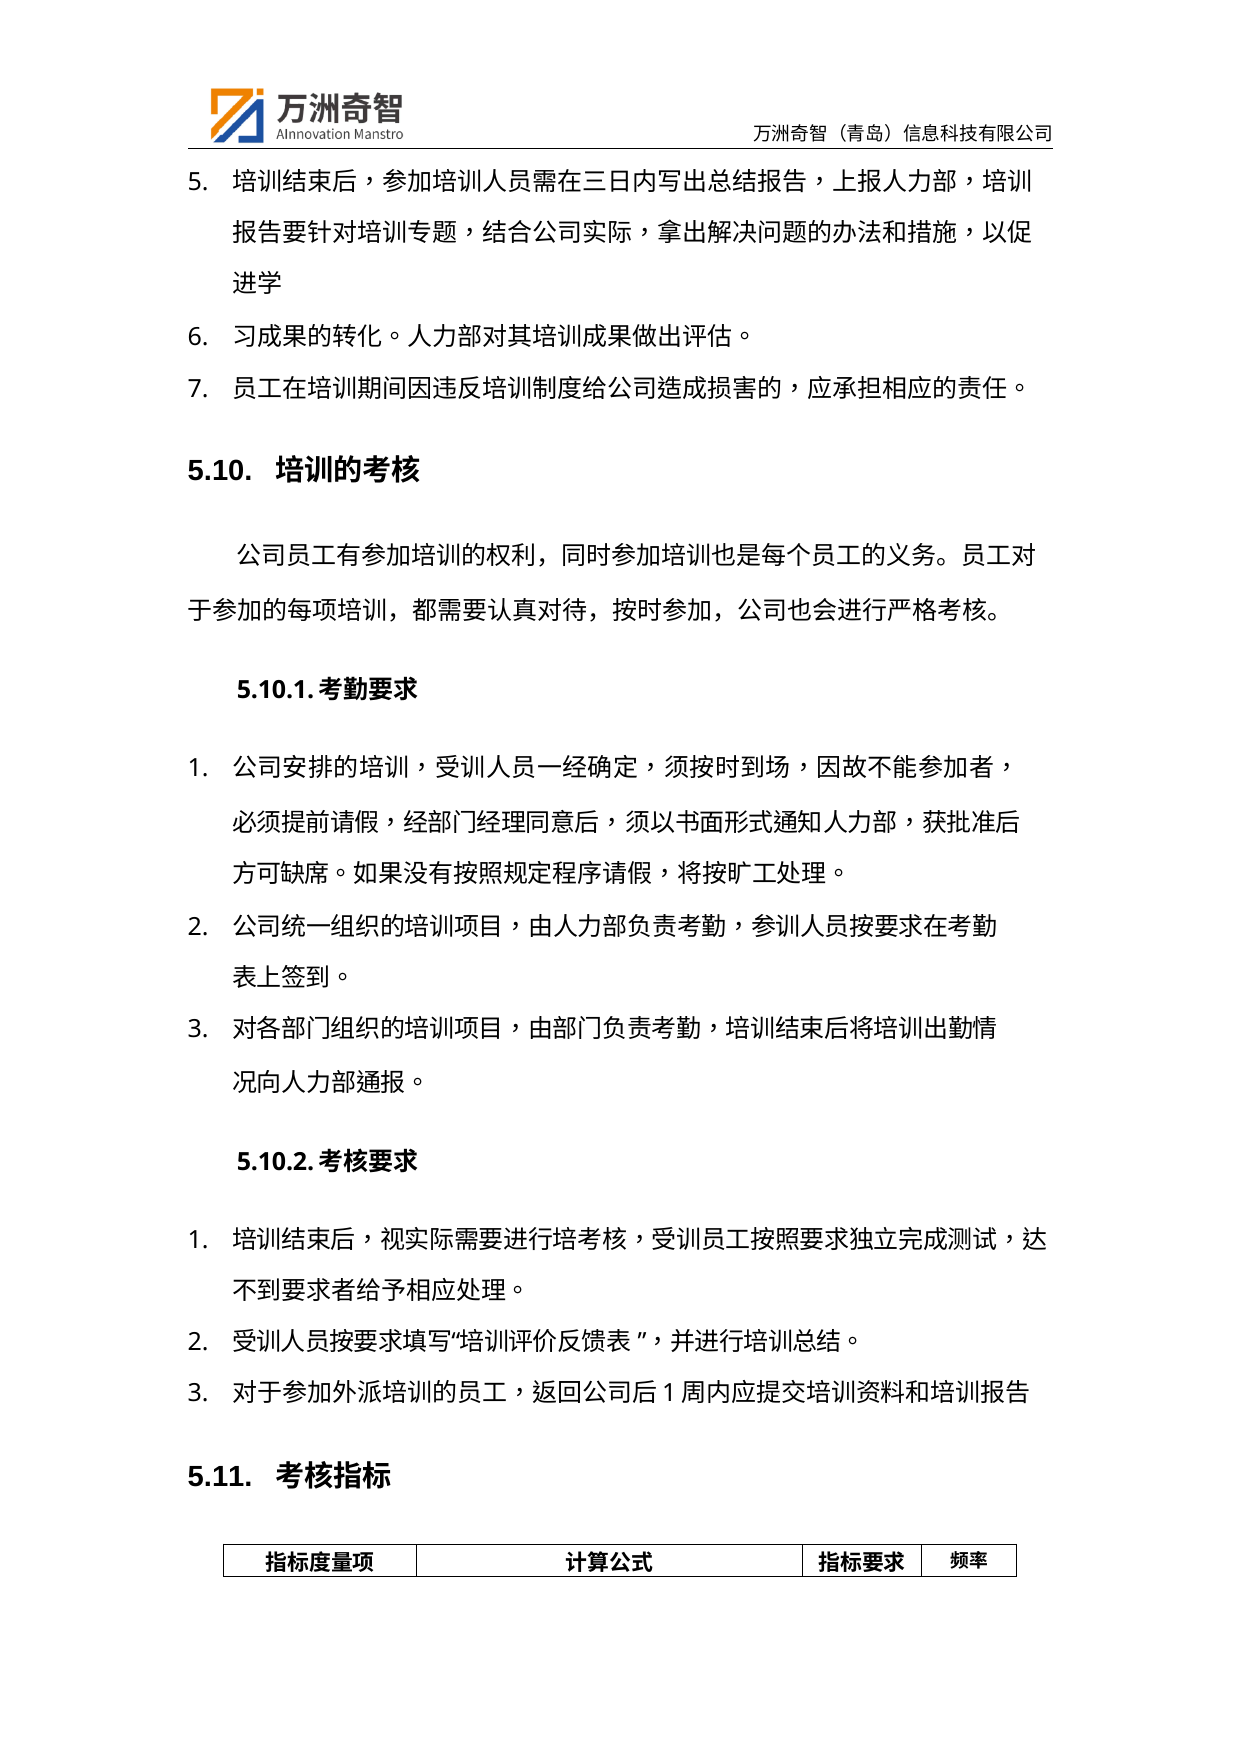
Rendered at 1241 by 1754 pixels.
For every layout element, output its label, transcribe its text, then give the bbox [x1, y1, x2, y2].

list 公司安排的培训，受训人员一经确定，须按时到场，因故不能参加者，必须提前请假，经部门经理同意后，须以书面形式通知人力部，获批准后方可缺席。如果没有按照规定程序请假，将按旷工处理。 [187, 750, 1021, 889]
text 公司员工有参加培训的权利，同时参加培训也是每个员工的义务。员工对于参加的每项培训，都需要认真对待，按时参加，公司也会进行严格考核。 [187, 536, 1053, 626]
list 公司统一组织的培训项目，由人力部负责考勤，参训人员按要求在考勤表上签到。 [187, 906, 1012, 993]
list 员工在培训期间因违反培训制度给公司造成损害的，应承担相应的责任。 [187, 371, 1053, 405]
table_header 计算公式 [417, 1545, 802, 1576]
list 培训结束后，视实际需要进行培考核，受训员工按照要求独立完成测试，达不到要求者给予相应处理。 [187, 1222, 1053, 1307]
list 对各部门组织的培训项目，由部门负责考勤，培训结束后将培训出勤情况向人力部通报。 [187, 1011, 1012, 1099]
text 考勤要求 [187, 672, 1053, 706]
list 受训人员按要求填写“培训评价反馈表 ”，并进行培训总结。 [187, 1324, 1053, 1358]
table_header 频率 [922, 1545, 1016, 1576]
list 培训结束后，参加培训人员需在三日内写出总结报告，上报人力部，培训报告要针对培训专题，结合公司实际，拿出解决问题的办法和措施，以促进学 [187, 161, 1053, 300]
list 对于参加外派培训的员工，返回公司后1周内应提交培训资料和培训报告 [187, 1375, 1053, 1409]
text 培训的考核 [187, 449, 1053, 489]
table_header 指标度量项 [224, 1545, 416, 1576]
text 考核要求 [187, 1144, 1053, 1178]
list 习成果的转化。人力部对其培训成果做出评估。 [187, 317, 1053, 353]
text 考核指标 [187, 1453, 1053, 1495]
table_header 指标要求 [803, 1545, 921, 1576]
picture [194, 79, 417, 148]
